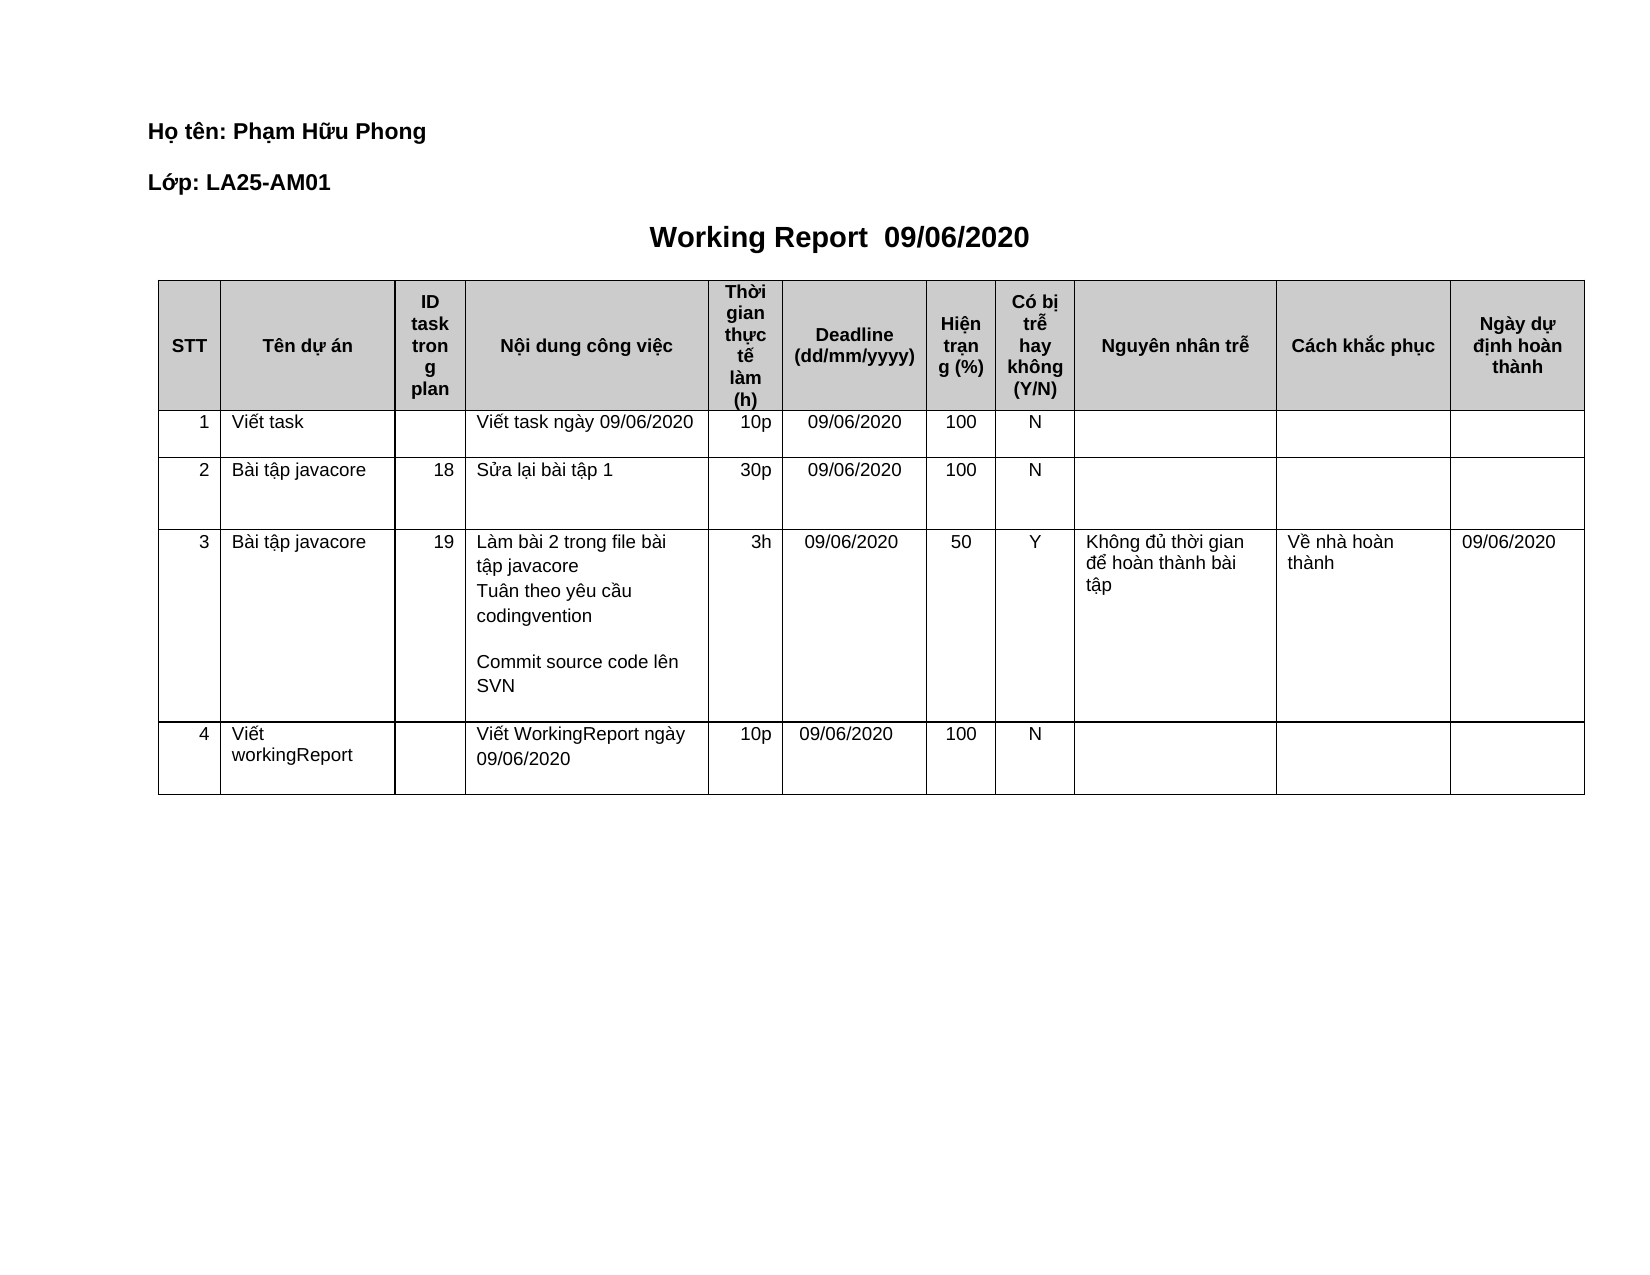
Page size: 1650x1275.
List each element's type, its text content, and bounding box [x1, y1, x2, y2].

table_cell [1075, 723, 1276, 793]
table_cell Về nhà hoàn thành [1277, 530, 1450, 721]
text Họ tên: Phạm Hữu Phong [148, 118, 1532, 144]
table_cell 09/06/2020 [783, 411, 926, 457]
table_cell 09/06/2020 [783, 458, 926, 529]
table_header Thời gian thực tế làm (h) [709, 281, 782, 410]
table_cell Sửa lại bài tập 1 [466, 458, 708, 529]
table_cell 09/06/2020 [1451, 530, 1584, 721]
table_cell [1075, 458, 1276, 529]
table_cell 10p [709, 411, 782, 457]
table_cell 1 [159, 411, 220, 457]
table_cell [1451, 723, 1584, 793]
table_cell 09/06/2020 [783, 530, 926, 721]
table_cell 18 [396, 458, 465, 529]
table_cell [396, 723, 465, 793]
table_cell N [996, 411, 1074, 457]
table_header Hiện trạng (%) [927, 281, 995, 410]
table_cell 4 [159, 723, 220, 793]
table_cell 2 [159, 458, 220, 529]
table_cell Bài tập javacore [221, 458, 394, 529]
table_cell 10p [709, 723, 782, 793]
table_cell Không đủ thời gian để hoàn thành bài tập [1075, 530, 1276, 721]
table_cell 50 [927, 530, 995, 721]
table_cell 100 [927, 723, 995, 793]
table_cell Viết workingReport [221, 723, 394, 793]
table_cell N [996, 458, 1074, 529]
table_cell 30p [709, 458, 782, 529]
table_cell Bài tập javacore [221, 530, 394, 721]
table_cell N [996, 723, 1074, 793]
table_header Cách khắc phục [1277, 281, 1450, 410]
table_cell 100 [927, 458, 995, 529]
table_cell [396, 411, 465, 457]
table_cell Viết task [221, 411, 394, 457]
table_cell 100 [927, 411, 995, 457]
table_header Nội dung công việc [466, 281, 708, 410]
table_cell [1277, 458, 1450, 529]
table_cell [1451, 458, 1584, 529]
table_header ID task trong plan [396, 281, 465, 410]
table_header Có bị trễ hay không (Y/N) [996, 281, 1074, 410]
table_header Tên dự án [221, 281, 394, 410]
table_cell [1277, 723, 1450, 793]
table_cell 3h [709, 530, 782, 721]
table_cell Y [996, 530, 1074, 721]
text Working Report 09/06/2020 [148, 220, 1532, 254]
text Lớp: LA25-AM01 [148, 169, 1532, 196]
table_cell [1277, 411, 1450, 457]
table_cell 09/06/2020 [783, 723, 926, 793]
table_cell Viết task ngày 09/06/2020 [466, 411, 708, 457]
table_cell [1451, 411, 1584, 457]
table_cell [1075, 411, 1276, 457]
table_cell Làm bài 2 trong file bài tập javacore Tuân theo yêu cầu codingvention Commit source code lên SVN [466, 530, 708, 721]
table_cell 19 [396, 530, 465, 721]
table_header STT [159, 281, 220, 410]
table_header Nguyên nhân trễ [1075, 281, 1276, 410]
table_header Ngày dự định hoàn thành [1451, 281, 1584, 410]
table_cell Viết WorkingReport ngày 09/06/2020 [466, 723, 708, 793]
table_header Deadline (dd/mm/yyyy) [783, 281, 926, 410]
table_cell 3 [159, 530, 220, 721]
